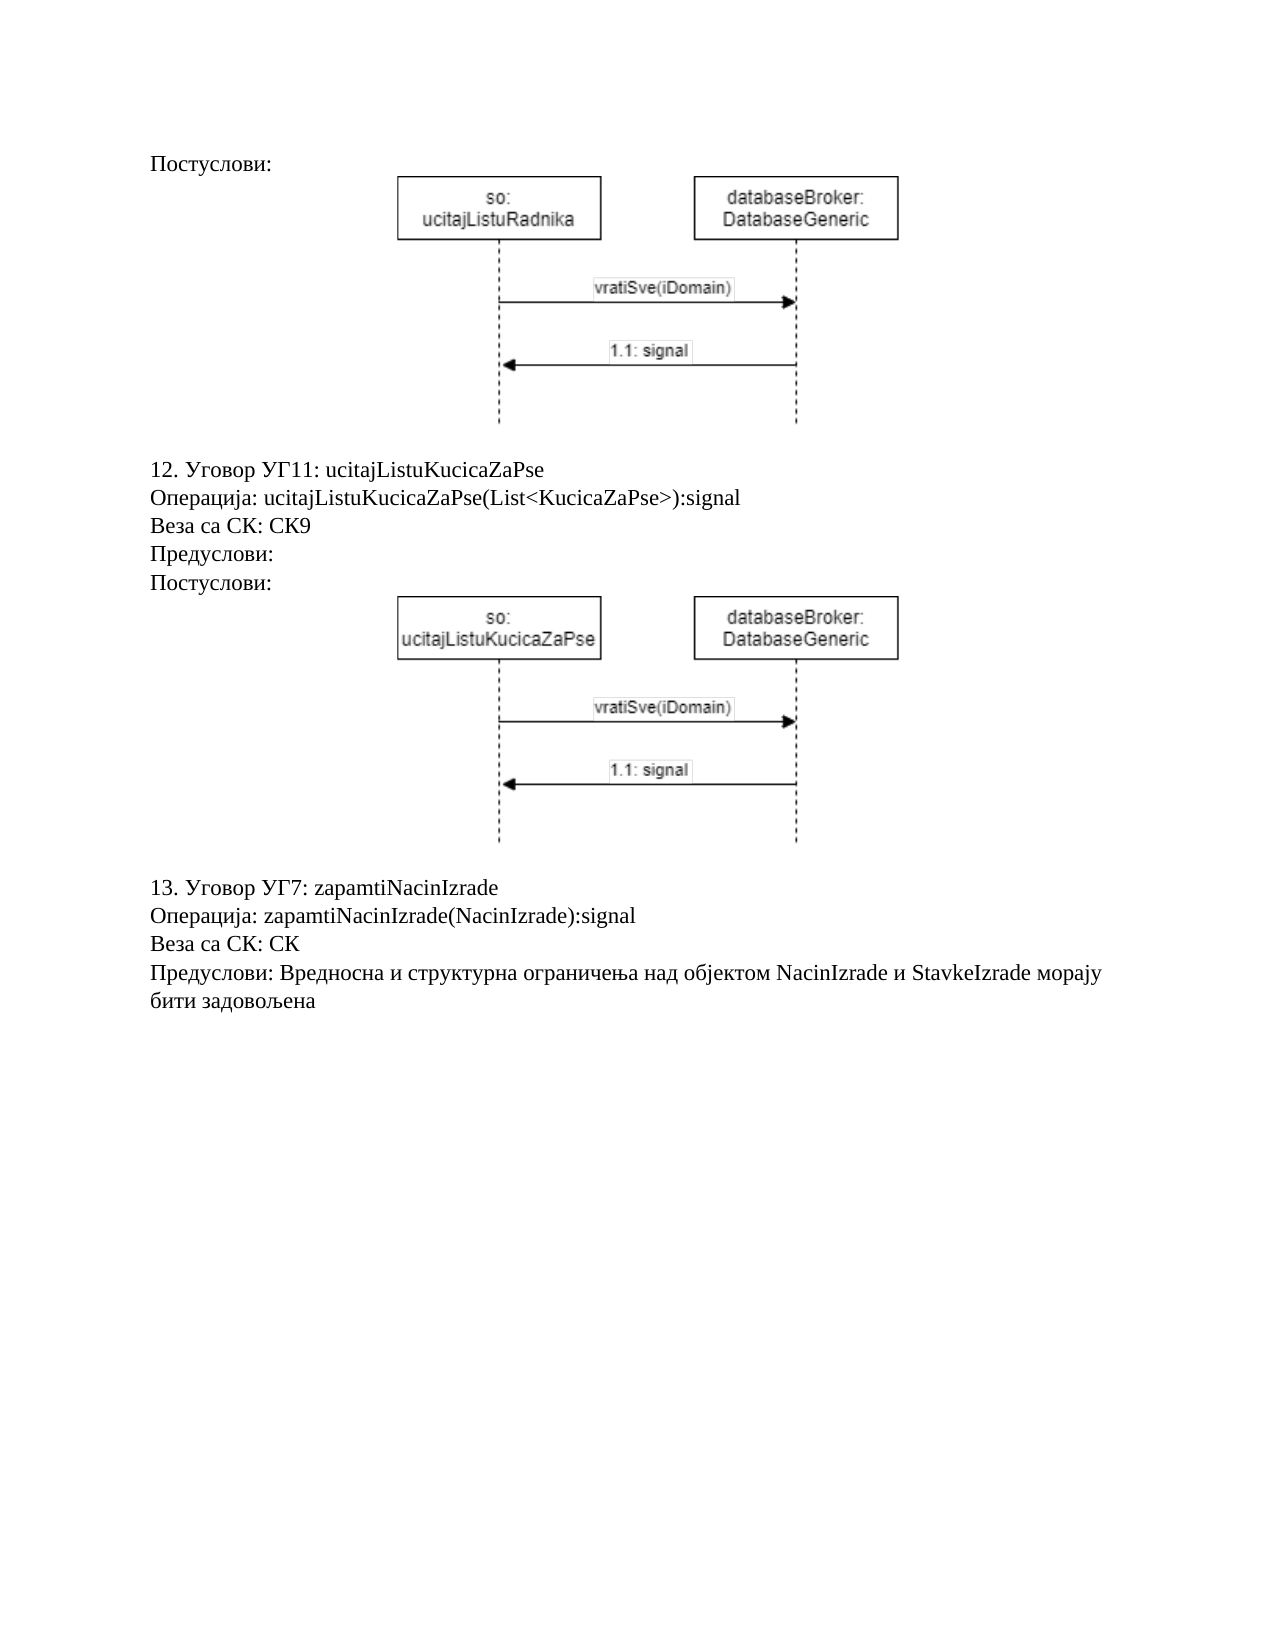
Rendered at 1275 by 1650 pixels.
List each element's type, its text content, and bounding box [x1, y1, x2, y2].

text Операција: zapamtiNacinIzrade(NacinIzrade):signal Веза са СК: СК [150, 903, 639, 957]
list Уговор УГ11: ucitajListuKucicаZaPse [150, 456, 1177, 482]
text Предуслови: Вредносна и структурна ограничења над објектом NacinIzrade и StavkeIzrade морају бити задовољена [150, 959, 1115, 1014]
text Операција: ucitajListuKucicаZaPse(List<KucicаZaPse>):signal Веза са СК: СК9 [150, 484, 766, 538]
picture [397, 176, 899, 429]
picture [397, 596, 899, 848]
text Предуслови: [150, 540, 1177, 567]
list Уговор УГ7: zapamtiNacinIzrade [150, 874, 1177, 901]
text Постуслови: [150, 150, 1177, 176]
text Постуслови: [150, 569, 1177, 595]
